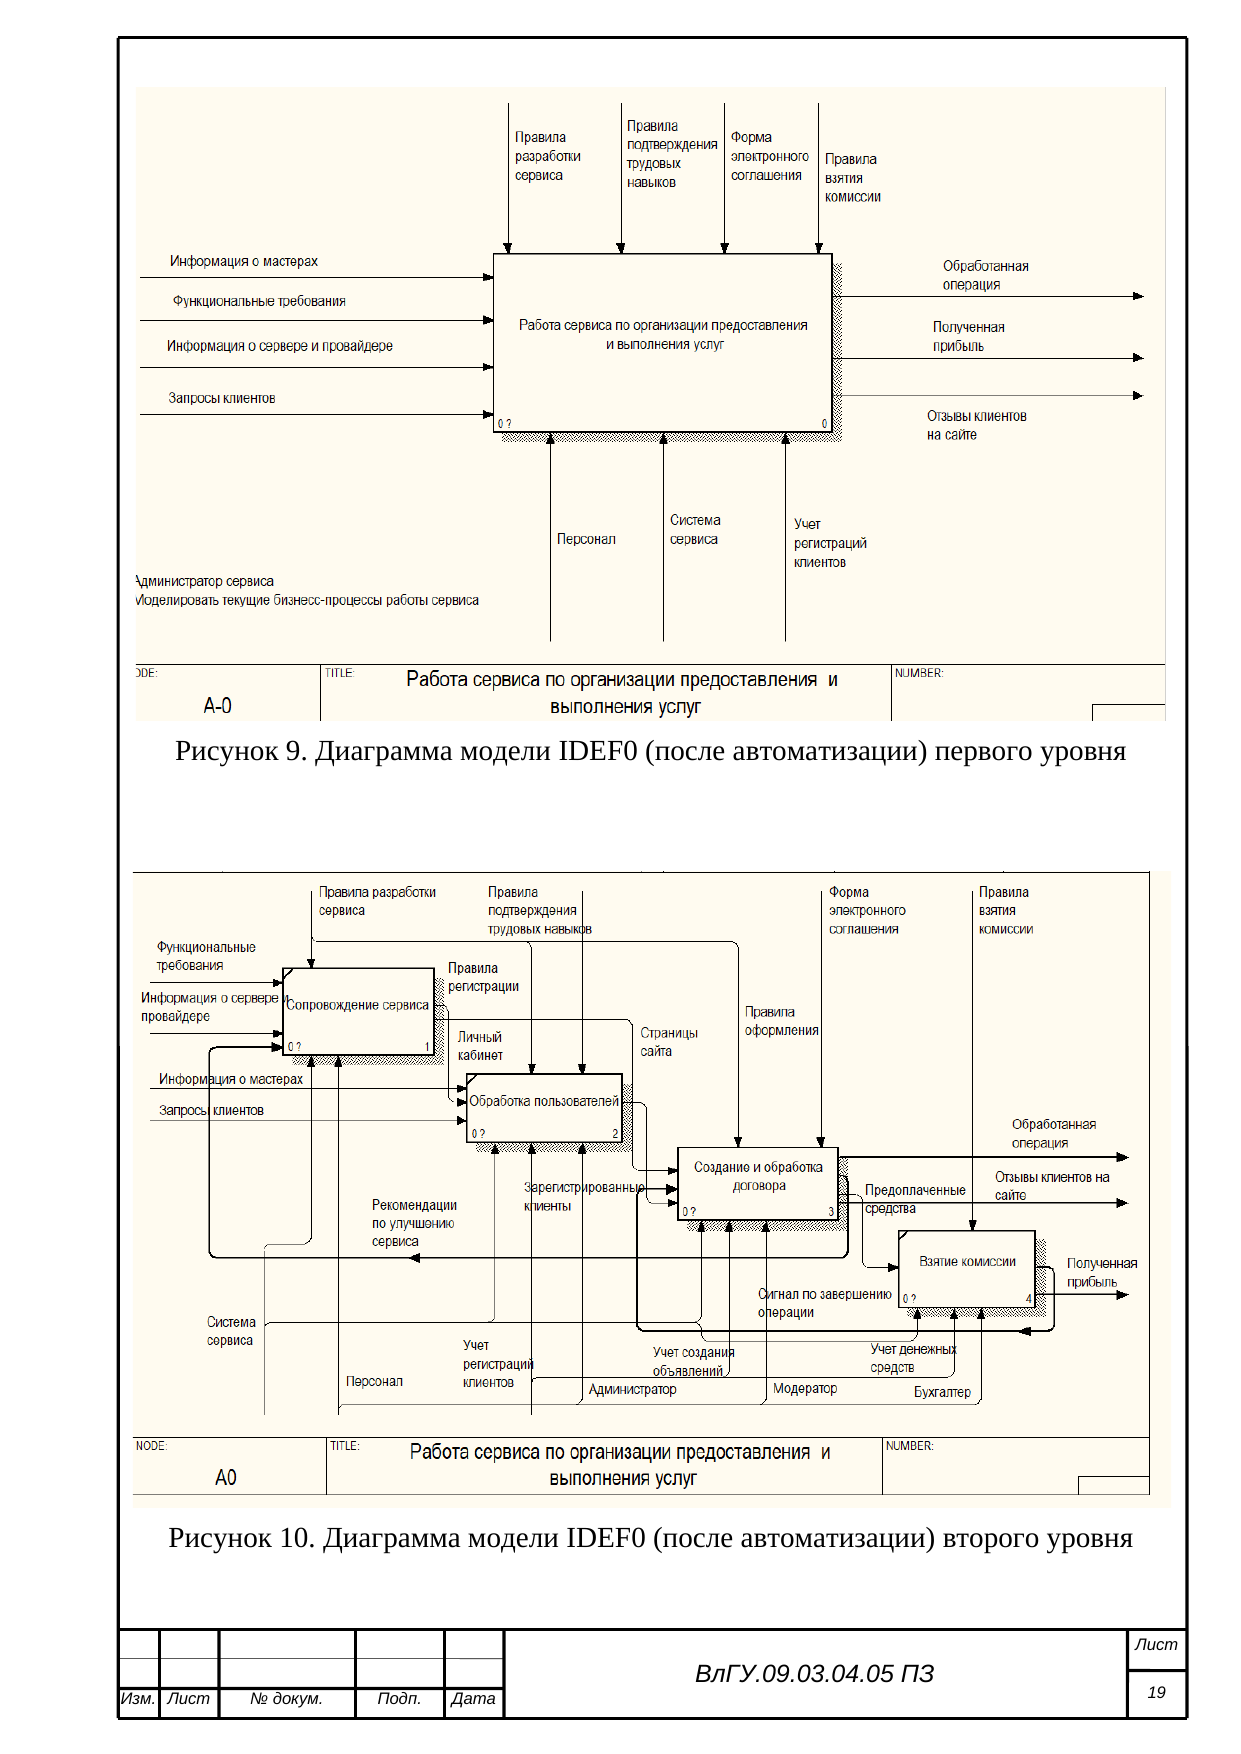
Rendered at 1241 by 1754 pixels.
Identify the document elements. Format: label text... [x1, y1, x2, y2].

text Рисунок 9. Диаграмма модели IDEF0 (после автоматизации) первого уровня [133, 733, 1168, 767]
picture [135, 87, 1166, 721]
text Рисунок 10. Диаграмма модели IDEF0 (после автоматизации) второго уровня [133, 1520, 1168, 1554]
picture [132, 871, 1172, 1508]
